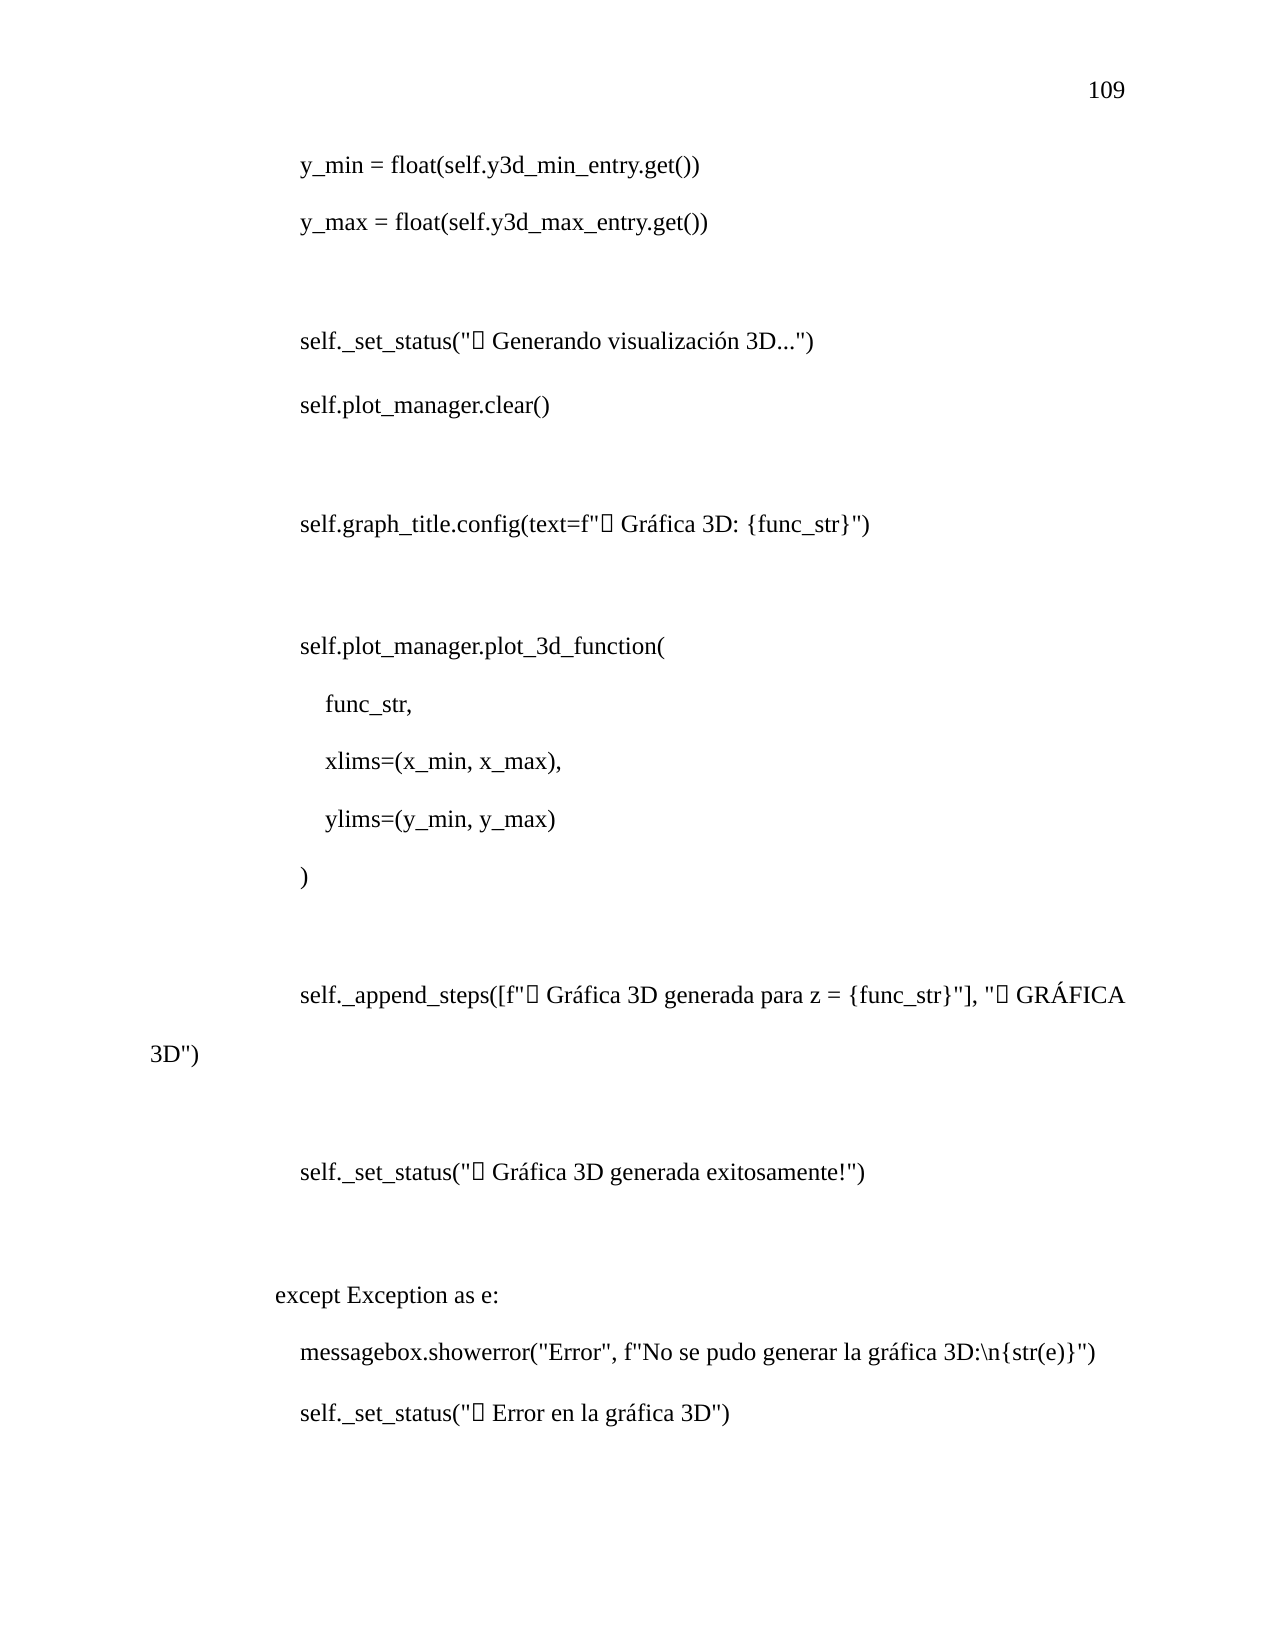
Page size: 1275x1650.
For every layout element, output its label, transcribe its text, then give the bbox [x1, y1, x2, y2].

text self.plot_manager.clear() [150, 391, 1125, 419]
text ) [150, 861, 1125, 890]
text self._set_status("❌ Error en la gráfica 3D") [150, 1395, 1125, 1429]
text y_max = float(self.y3d_max_entry.get()) [150, 207, 1125, 236]
text except Exception as e: [150, 1280, 1125, 1308]
text ylims=(y_min, y_max) [150, 804, 1125, 832]
text y_min = float(self.y3d_min_entry.get()) [150, 150, 1125, 179]
text self._set_status("🌐 Generando visualización 3D...") [150, 322, 1125, 357]
text xlims=(x_min, x_max), [150, 746, 1125, 775]
text self._append_steps([f"🌐 Gráfica 3D generada para z = {func_str}"], "🌐 GRÁFICA 3D") [150, 976, 1125, 1068]
text messagebox.showerror("Error", f"No se pudo generar la gráfica 3D:\n{str(e)}") [150, 1337, 1125, 1366]
text func_str, [150, 689, 1125, 717]
text self.graph_title.config(text=f"🌐 Gráfica 3D: {func_str}") [150, 506, 1125, 540]
text self._set_status("✅ Gráfica 3D generada exitosamente!") [150, 1154, 1125, 1188]
text self.plot_manager.plot_3d_function( [150, 631, 1125, 660]
